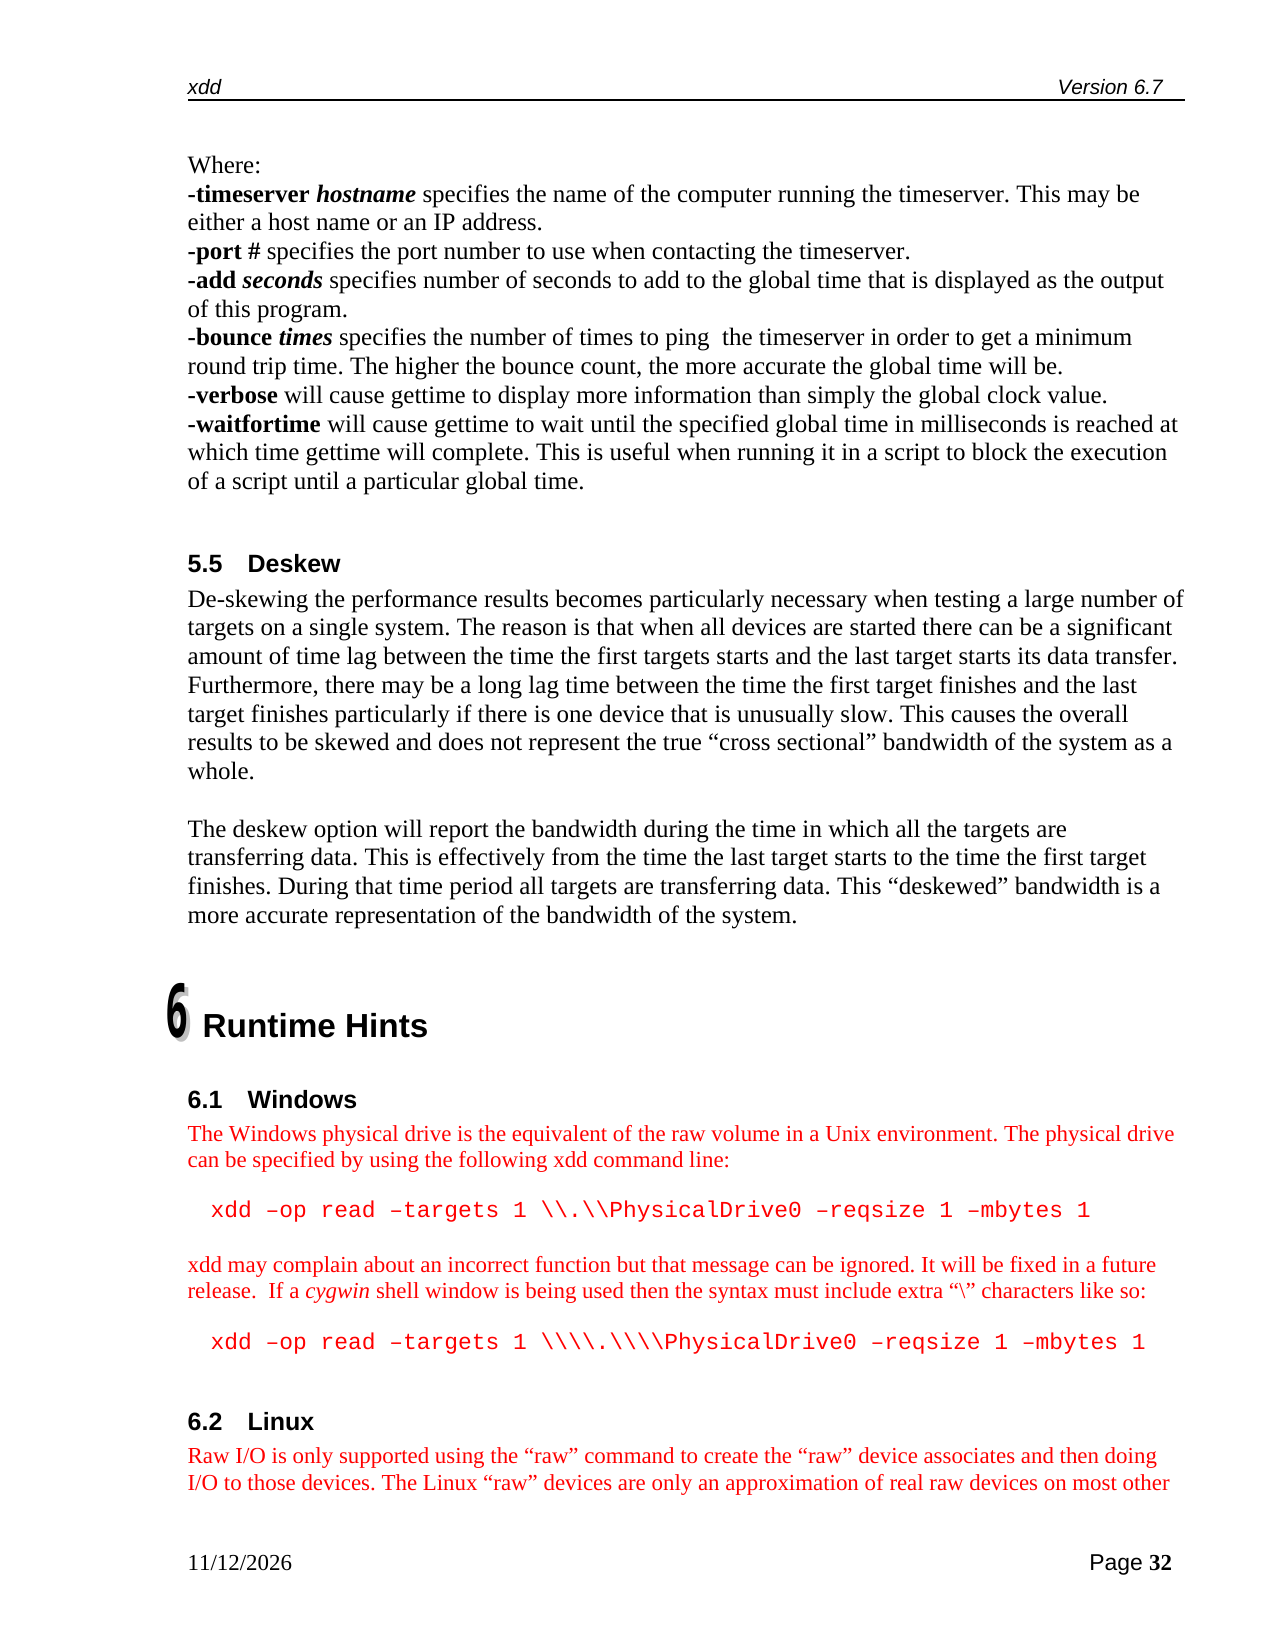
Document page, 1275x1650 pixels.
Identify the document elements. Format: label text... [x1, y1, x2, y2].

text -verbose will cause gettime to display more information than simply the global clock value. [187, 380, 1185, 409]
subtitle Deskew [187, 549, 1185, 577]
text Where: [187, 150, 1185, 179]
text -add seconds specifies number of seconds to add to the global time that is displayed as the output of this program. [187, 265, 1185, 322]
text -waitfortime will cause gettime to wait until the specified global time in milliseconds is reached at which time gettime will complete. This is useful when running it in a script to block the execution of a script until a particular global time. [187, 409, 1185, 495]
text -bounce times specifies the number of times to ping the timeserver in order to get a minimum round trip time. The higher the bounce count, the more accurate the global time will be. [187, 322, 1185, 380]
subtitle Runtime Hints [187, 957, 1185, 1060]
subtitle Linux [187, 1407, 1185, 1436]
text xdd may complain about an incorrect function but that message can be ignored. It will be fixed in a future release. If a cygwin shell window is being used then the syntax must include extra “\” characters like so: [187, 1251, 1185, 1304]
text De-skewing the performance results becomes particularly necessary when testing a large number of targets on a single system. The reason is that when all devices are started there can be a significant amount of time lag between the time the first targets starts and the last target starts its data transfer. Furthermore, there may be a long lag time between the time the first target finishes and the last target finishes particularly if there is one device that is unusually slow. This causes the overall results to be skewed and does not represent the true “cross sectional” bandwidth of the system as a whole. [187, 584, 1185, 785]
subtitle Windows [187, 1085, 1185, 1113]
text The Windows physical drive is the equivalent of the raw volume in a Unix environment. The physical drive can be specified by using the following xdd command line: [187, 1120, 1185, 1172]
text xdd –op read –targets 1 \\.\\PhysicalDrive0 –reqsize 1 –mbytes 1 [187, 1199, 1185, 1225]
text The deskew option will report the bandwidth during the time in which all the targets are transferring data. This is effectively from the time the last target starts to the time the first target finishes. During that time period all targets are transferring data. This “deskewed” bandwidth is a more accurate representation of the bandwidth of the system. [187, 814, 1185, 929]
text -timeserver hostname specifies the name of the computer running the timeserver. This may be either a host name or an IP address. [187, 179, 1185, 236]
text -port # specifies the port number to use when contacting the timeserver. [187, 236, 1185, 265]
text xdd –op read –targets 1 \\\\.\\\\PhysicalDrive0 –reqsize 1 –mbytes 1 [187, 1330, 1185, 1356]
